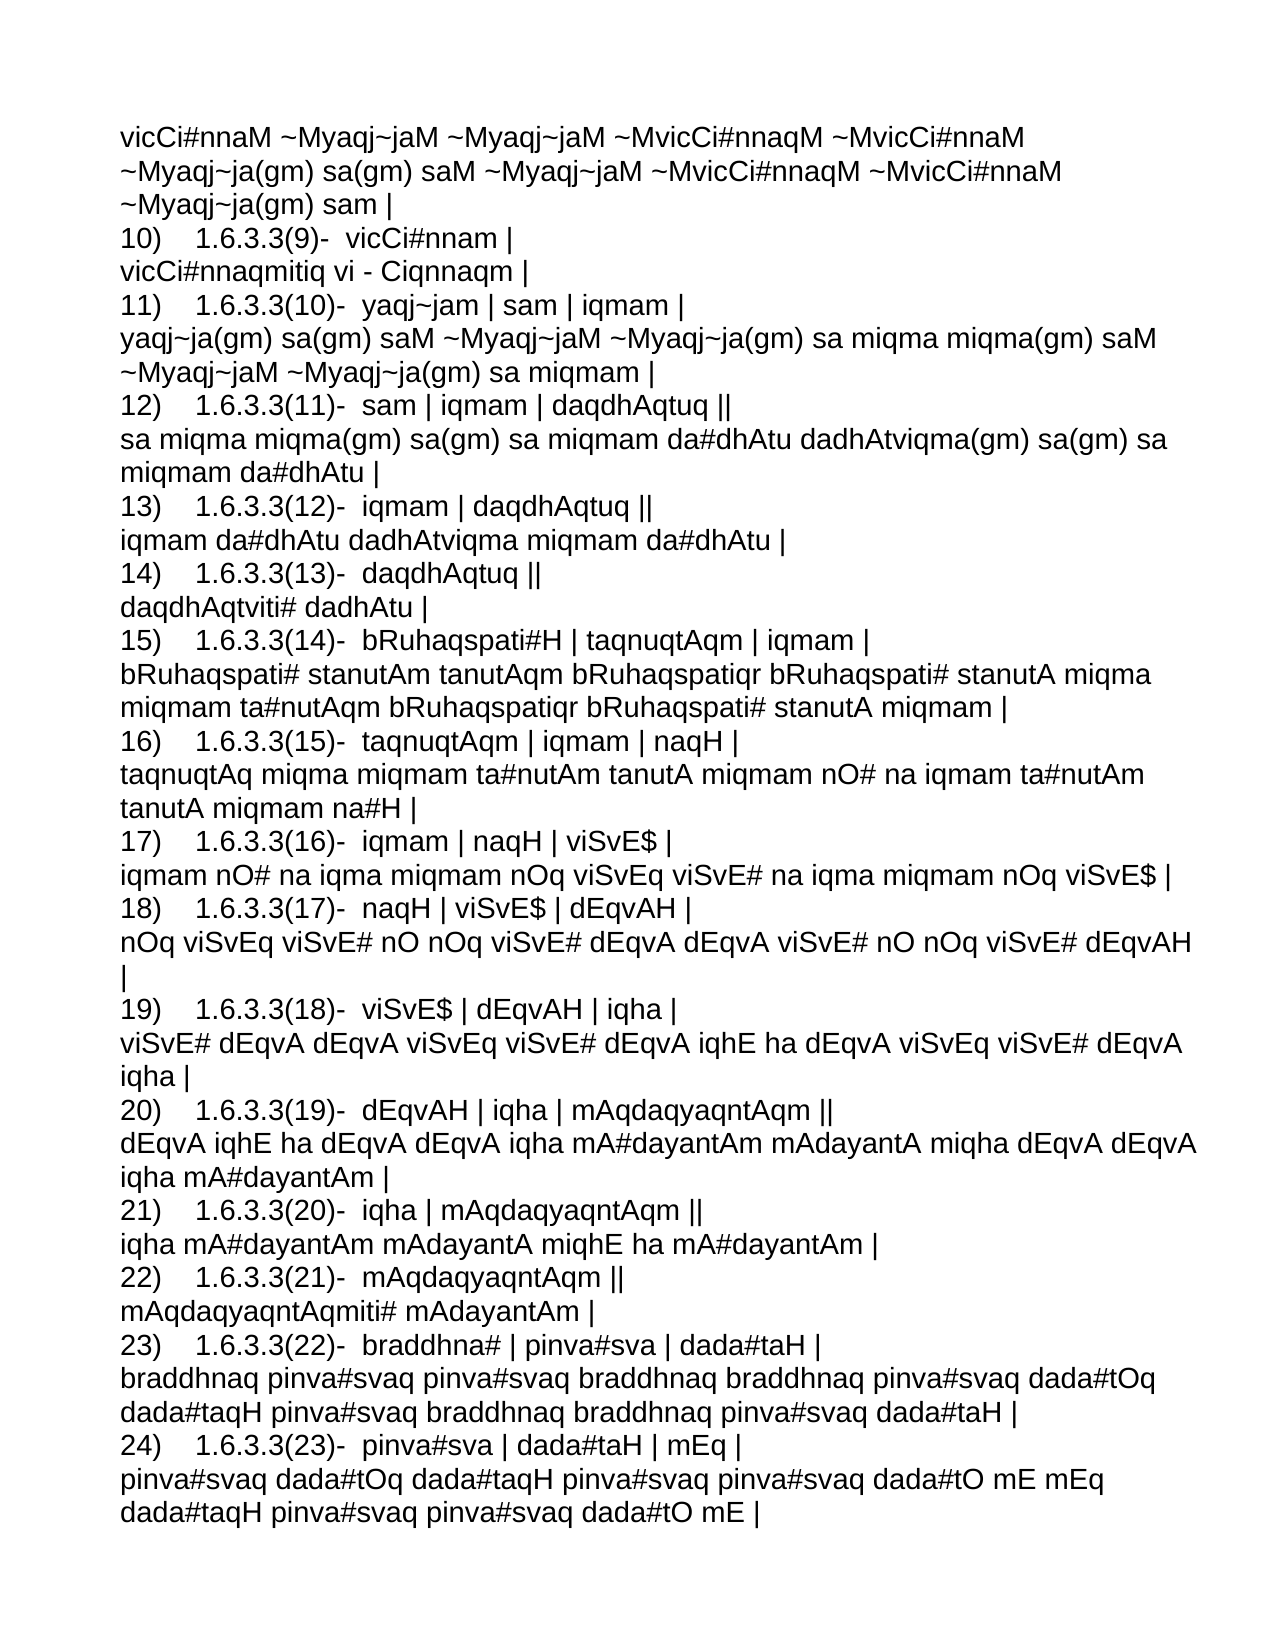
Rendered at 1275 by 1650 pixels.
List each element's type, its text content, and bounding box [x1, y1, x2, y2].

text vicCi#nnaqmitiq vi - Ciqnnaqm | [120, 254, 1200, 288]
text iqmam da#dhAtu dadhAtviqma miqmam da#dhAtu | [120, 522, 1200, 556]
text 17) 1.6.3.3(16)- iqmam | naqH | viSvE$ | [120, 824, 1200, 858]
text iqmam nO# na iqma miqmam nOq viSvEq viSvE# na iqma miqmam nOq viSvE$ | [120, 858, 1200, 891]
text 20) 1.6.3.3(19)- dEqvAH | iqha | mAqdaqyaqntAqm || [120, 1093, 1200, 1126]
text taqnuqtAq miqma miqmam ta#nutAm tanutA miqmam nO# na iqmam ta#nutAm tanutA miqmam na#H | [120, 757, 1200, 824]
text 23) 1.6.3.3(22)- braddhna# | pinva#sva | dada#taH | [120, 1327, 1200, 1361]
text 21) 1.6.3.3(20)- iqha | mAqdaqyaqntAqm || [120, 1193, 1200, 1227]
text 14) 1.6.3.3(13)- daqdhAqtuq || [120, 556, 1200, 589]
text dEqvA iqhE ha dEqvA dEqvA iqha mA#dayantAm mAdayantA miqha dEqvA dEqvA iqha mA#dayantAm | [120, 1126, 1200, 1193]
text yaqj~ja(gm) sa(gm) saM ~Myaqj~jaM ~Myaqj~ja(gm) sa miqma miqma(gm) saM ~Myaqj~jaM ~Myaqj~ja(gm) sa miqmam | [120, 321, 1200, 388]
text 16) 1.6.3.3(15)- taqnuqtAqm | iqmam | naqH | [120, 724, 1200, 757]
text daqdhAqtviti# dadhAtu | [120, 589, 1200, 623]
text 11) 1.6.3.3(10)- yaqj~jam | sam | iqmam | [120, 288, 1200, 321]
text 12) 1.6.3.3(11)- sam | iqmam | daqdhAqtuq || [120, 388, 1200, 422]
text 24) 1.6.3.3(23)- pinva#sva | dada#taH | mEq | [120, 1428, 1200, 1462]
text 22) 1.6.3.3(21)- mAqdaqyaqntAqm || [120, 1260, 1200, 1294]
text 13) 1.6.3.3(12)- iqmam | daqdhAqtuq || [120, 489, 1200, 522]
text sa miqma miqma(gm) sa(gm) sa miqmam da#dhAtu dadhAtviqma(gm) sa(gm) sa miqmam da#dhAtu | [120, 422, 1200, 489]
text pinva#svaq dada#tOq dada#taqH pinva#svaq pinva#svaq dada#tO mE mEq dada#taqH pinva#svaq pinva#svaq dada#tO mE | [120, 1462, 1200, 1529]
text 18) 1.6.3.3(17)- naqH | viSvE$ | dEqvAH | [120, 891, 1200, 925]
text braddhnaq pinva#svaq pinva#svaq braddhnaq braddhnaq pinva#svaq dada#tOq dada#taqH pinva#svaq braddhnaq braddhnaq pinva#svaq dada#taH | [120, 1361, 1200, 1428]
text 19) 1.6.3.3(18)- viSvE$ | dEqvAH | iqha | [120, 992, 1200, 1026]
text bRuhaqspati# stanutAm tanutAqm bRuhaqspatiqr bRuhaqspati# stanutA miqma miqmam ta#nutAqm bRuhaqspatiqr bRuhaqspati# stanutA miqmam | [120, 657, 1200, 724]
text 10) 1.6.3.3(9)- vicCi#nnam | [120, 221, 1200, 254]
text iqha mA#dayantAm mAdayantA miqhE ha mA#dayantAm | [120, 1227, 1200, 1260]
text 15) 1.6.3.3(14)- bRuhaqspati#H | taqnuqtAqm | iqmam | [120, 623, 1200, 657]
text vicCi#nnaM ~Myaqj~jaM ~Myaqj~jaM ~MvicCi#nnaqM ~MvicCi#nnaM ~Myaqj~ja(gm) sa(gm) saM ~Myaqj~jaM ~MvicCi#nnaqM ~MvicCi#nnaM ~Myaqj~ja(gm) sam | [120, 120, 1200, 221]
text viSvE# dEqvA dEqvA viSvEq viSvE# dEqvA iqhE ha dEqvA viSvEq viSvE# dEqvA iqha | [120, 1026, 1200, 1093]
text mAqdaqyaqntAqmiti# mAdayantAm | [120, 1294, 1200, 1327]
text nOq viSvEq viSvE# nO nOq viSvE# dEqvA dEqvA viSvE# nO nOq viSvE# dEqvAH | [120, 925, 1200, 992]
